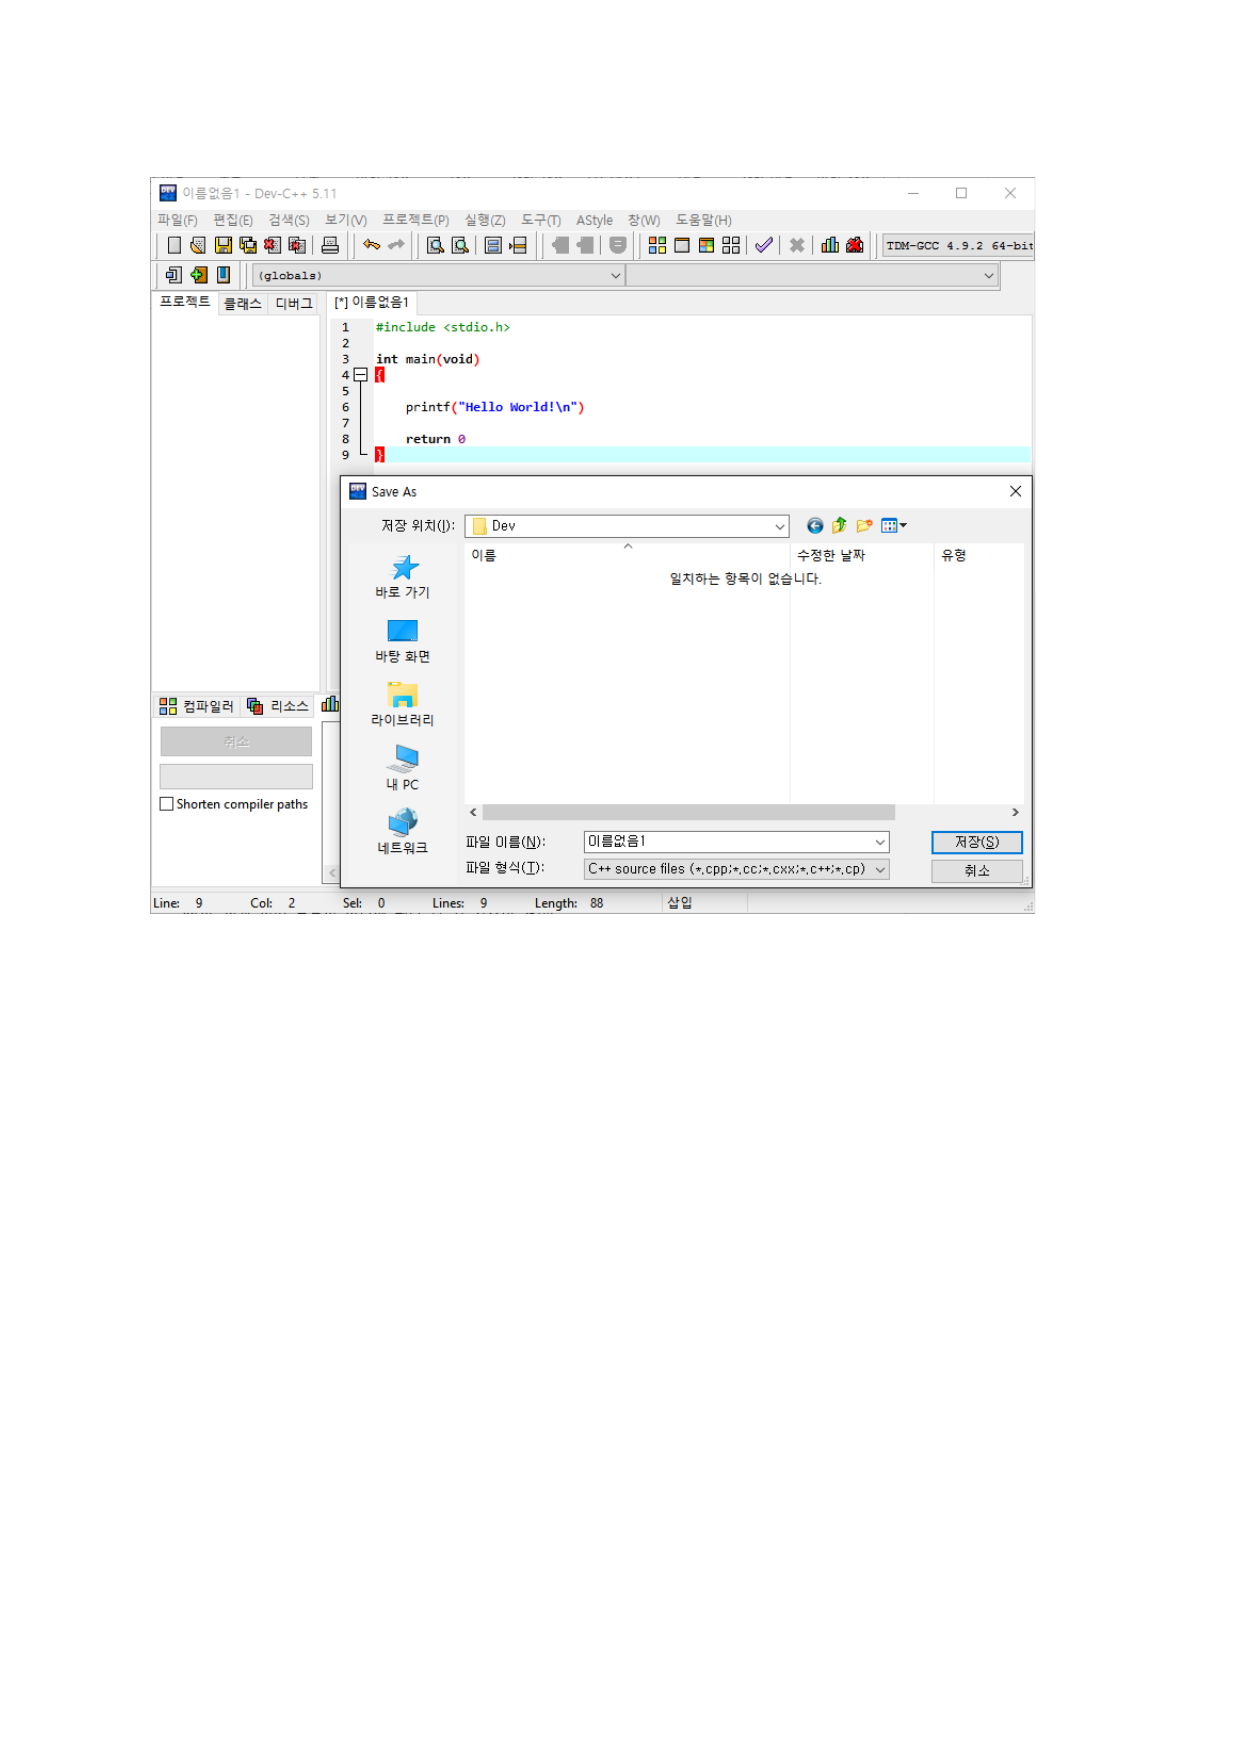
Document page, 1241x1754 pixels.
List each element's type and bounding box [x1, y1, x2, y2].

picture [150, 177, 1036, 914]
